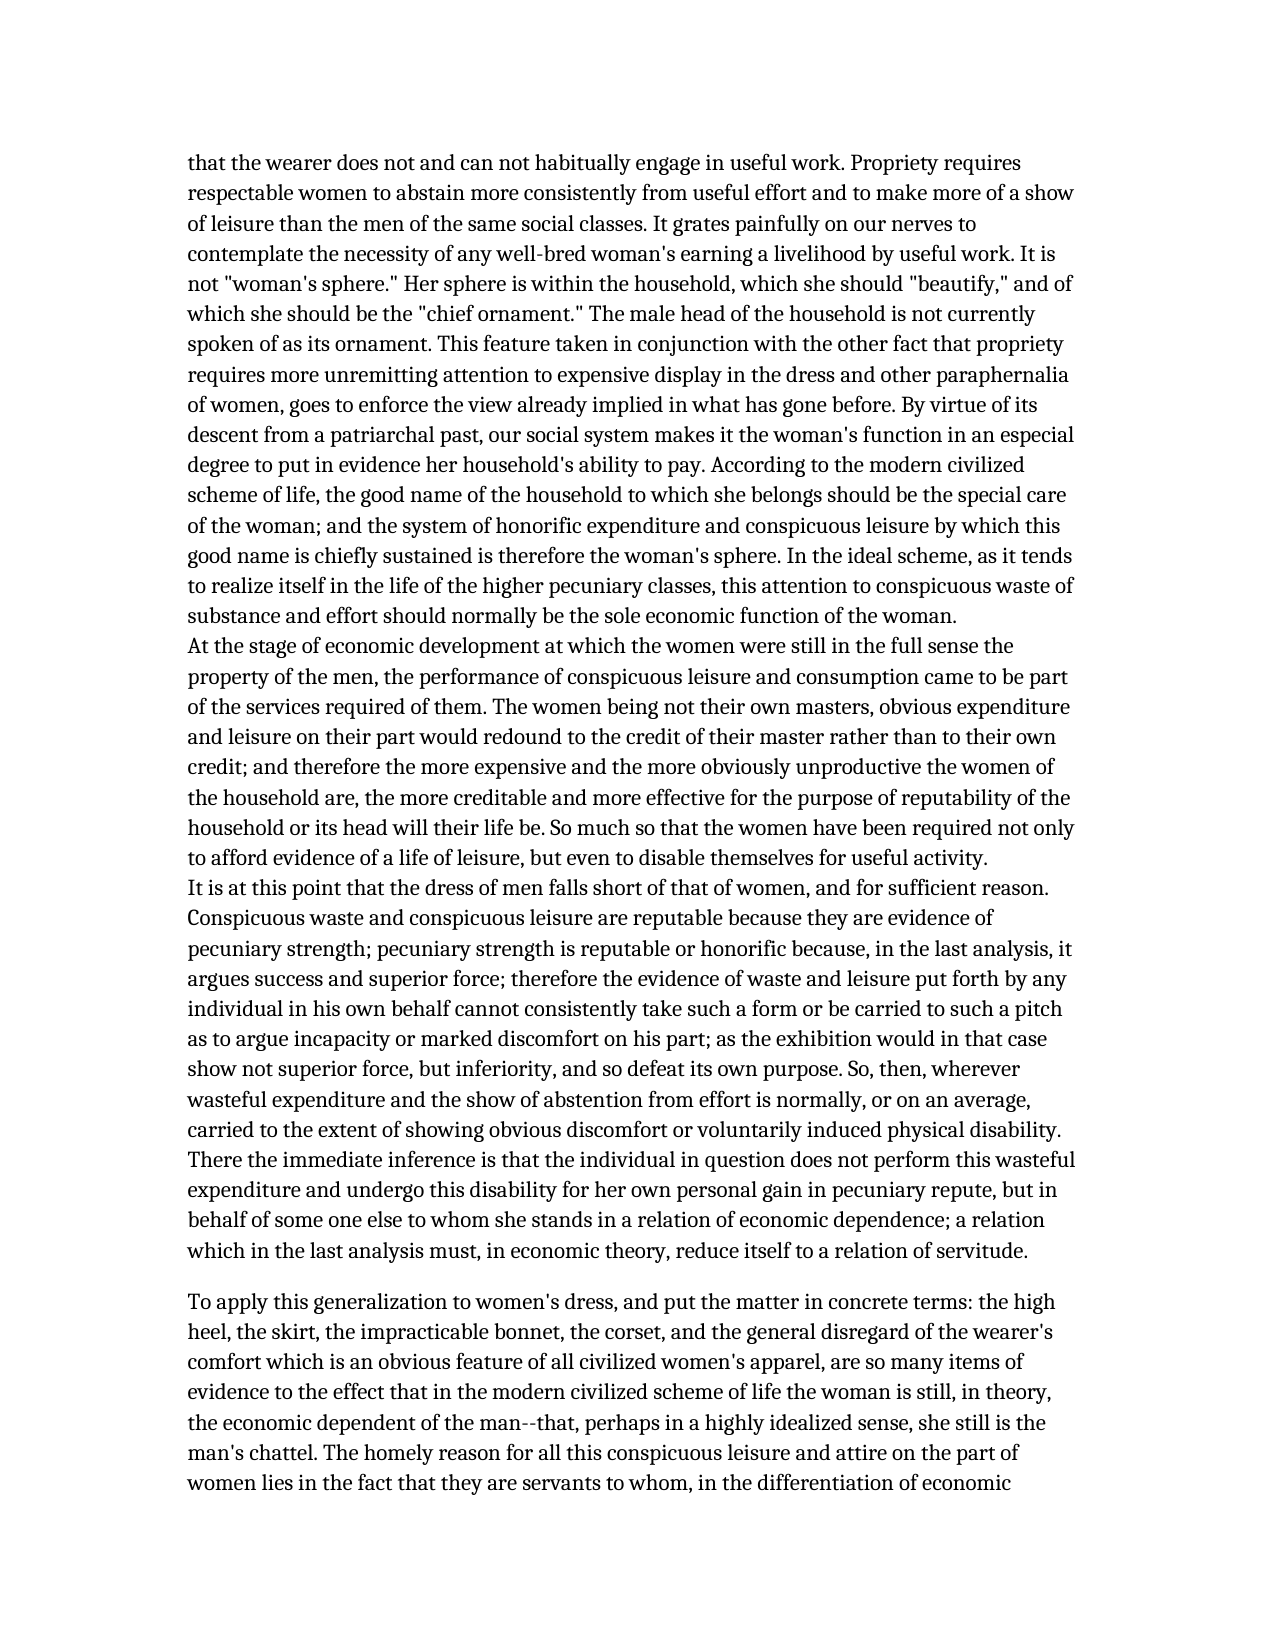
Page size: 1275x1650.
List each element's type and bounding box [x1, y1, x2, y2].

text [187, 150, 1087, 1264]
text [187, 1288, 1087, 1496]
